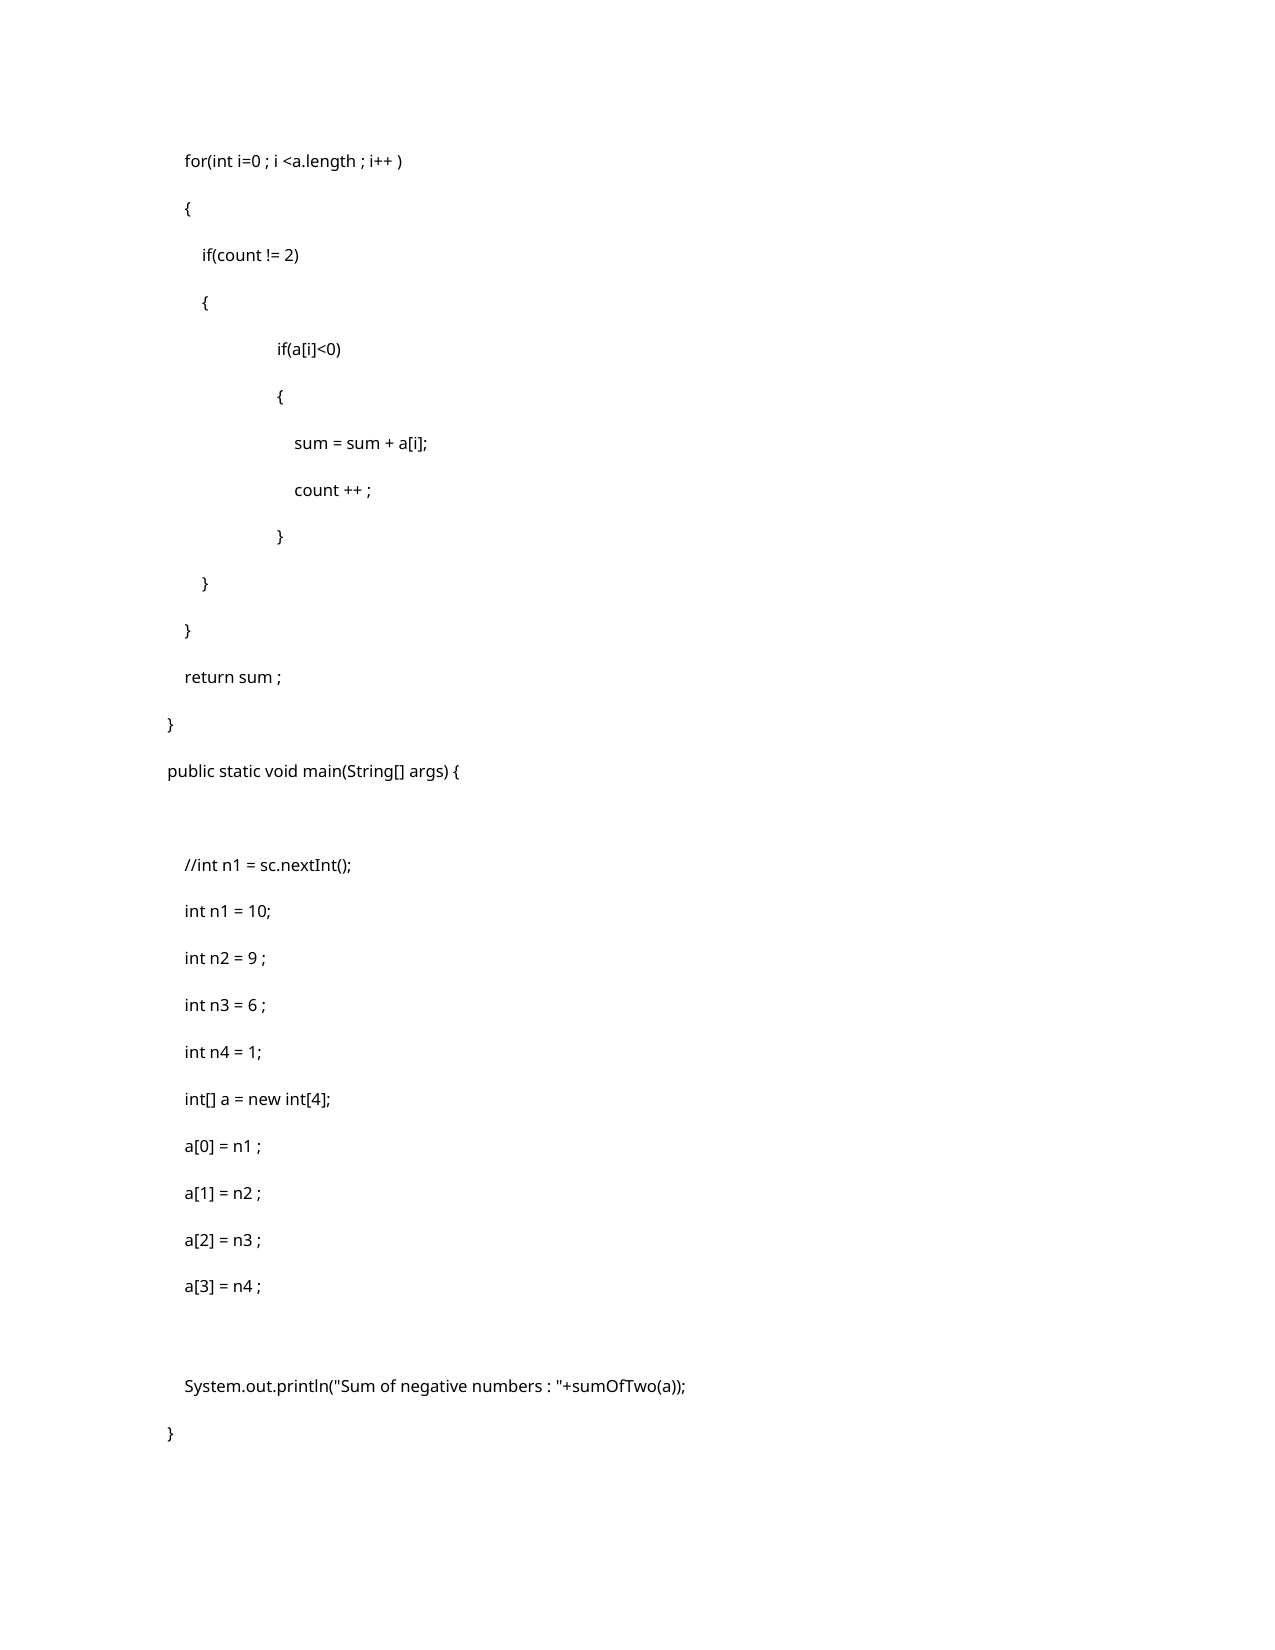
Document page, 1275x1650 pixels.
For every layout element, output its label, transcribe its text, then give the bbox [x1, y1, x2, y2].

text count ++ ; [225, 478, 1125, 501]
text { [150, 291, 1125, 313]
text int n4 = 1; [150, 1041, 1125, 1063]
text } [150, 1422, 1125, 1444]
text for(int i=0 ; i <a.length ; i++ ) [150, 150, 1125, 173]
text int n3 = 6 ; [150, 994, 1125, 1016]
text int n1 = 10; [150, 900, 1125, 923]
text if(a[i]<0) [225, 337, 1125, 360]
text } [150, 572, 1125, 594]
text int[] a = new int[4]; [150, 1087, 1125, 1110]
text a[0] = n1 ; [150, 1134, 1125, 1157]
text if(count != 2) [150, 244, 1125, 266]
text int n2 = 9 ; [150, 947, 1125, 969]
text { [225, 384, 1125, 407]
text public static void main(String[] args) { [150, 759, 1125, 782]
text } [225, 525, 1125, 548]
text } [150, 619, 1125, 641]
text } [150, 712, 1125, 735]
text sum = sum + a[i]; [225, 431, 1125, 454]
text a[1] = n2 ; [150, 1181, 1125, 1204]
text //int n1 = sc.nextInt(); [150, 853, 1125, 876]
text a[3] = n4 ; [150, 1275, 1125, 1298]
text a[2] = n3 ; [150, 1228, 1125, 1251]
text { [150, 197, 1125, 219]
text return sum ; [150, 666, 1125, 688]
text System.out.println("Sum of negative numbers : "+sumOfTwo(a)); [150, 1375, 1125, 1398]
